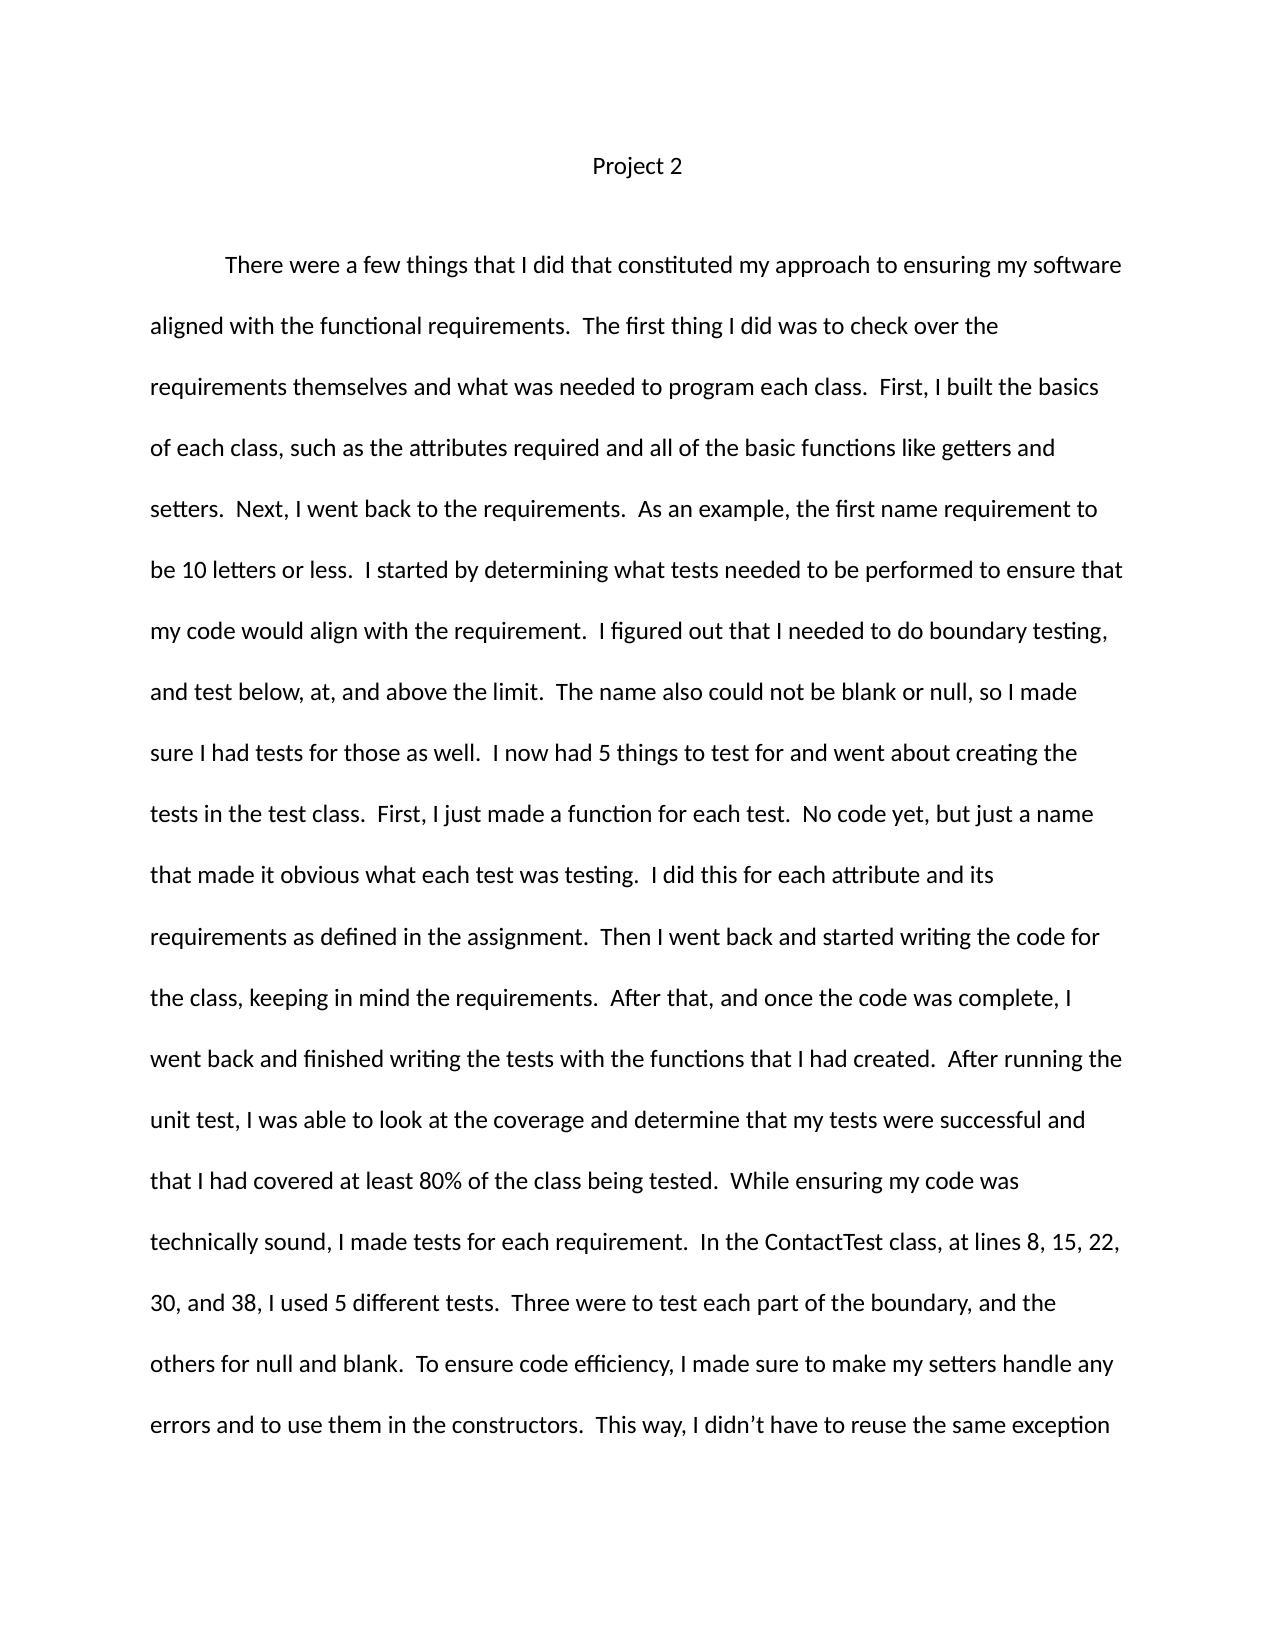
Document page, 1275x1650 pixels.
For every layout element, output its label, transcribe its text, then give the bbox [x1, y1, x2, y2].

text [150, 249, 1125, 1439]
text Project 2 [150, 150, 1125, 181]
